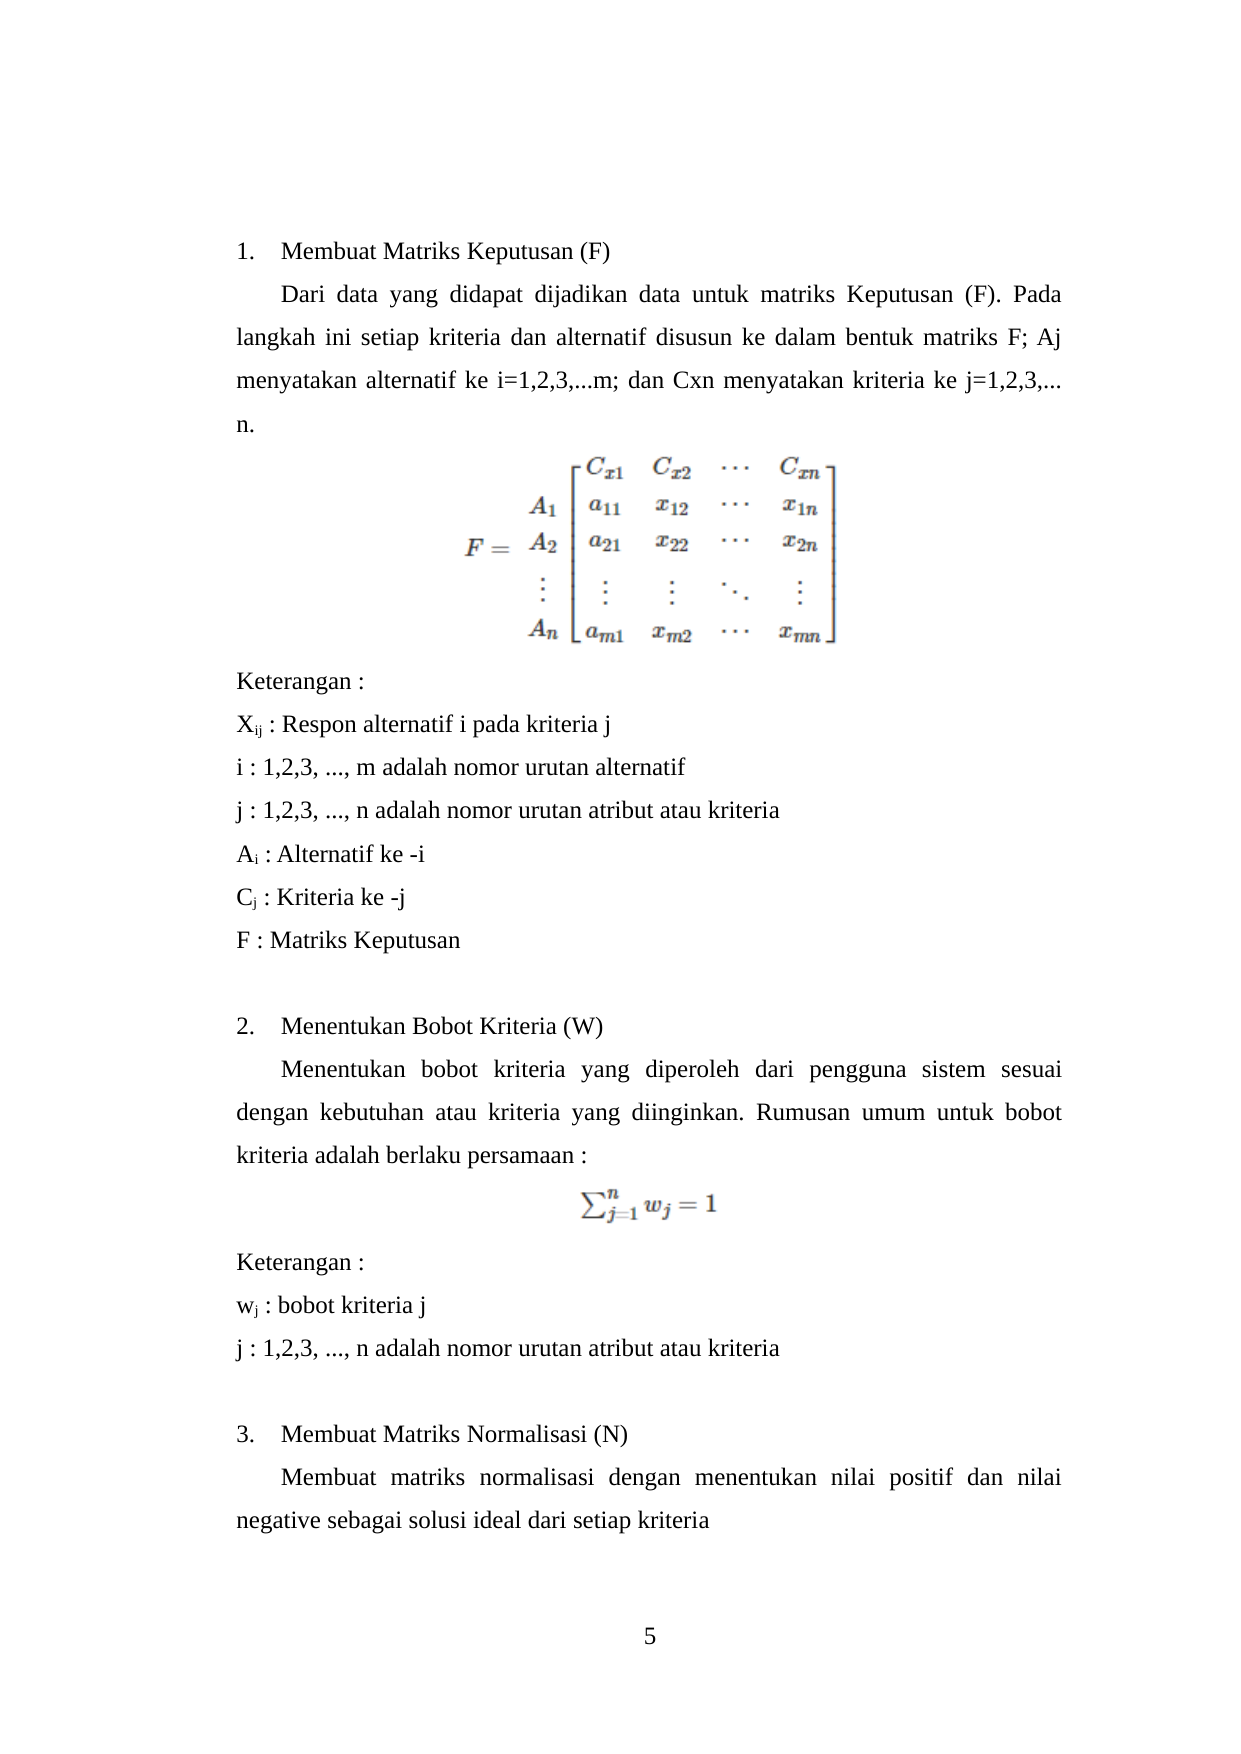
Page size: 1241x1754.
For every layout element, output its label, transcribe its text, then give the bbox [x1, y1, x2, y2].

list j : 1,2,3, ..., n adalah nomor urutan atribut atau kriteria [236, 796, 1063, 824]
list j : 1,2,3, ..., n adalah nomor urutan atribut atau kriteria [236, 1333, 1063, 1362]
list Dari data yang didapat dijadikan data untuk matriks Keputusan (F). Pada langkah ini setiap kriteria dan alternatif disusun ke dalam bentuk matriks F; Aj menyatakan alternatif ke i=1,2,3,...m; dan Cxn menyatakan kriteria ke j=1,2,3,... n. [236, 279, 1063, 437]
list Membuat matriks normalisasi dengan menentukan nilai positif dan nilai negative sebagai solusi ideal dari setiap kriteria [236, 1462, 1063, 1534]
list Xij : Respon alternatif i pada kriteria j [236, 709, 1063, 738]
list Cj : Kriteria ke -j [236, 882, 1063, 911]
list Keterangan : [236, 666, 1063, 695]
list wj : bobot kriteria j [236, 1290, 1063, 1318]
list Menentukan bobot kriteria yang diperoleh dari pengguna sistem sesuai dengan kebutuhan atau kriteria yang diinginkan. Rumusan umum untuk bobot kriteria adalah berlaku persamaan : [236, 1054, 1063, 1169]
list Keterangan : [236, 1247, 1063, 1275]
list Membuat Matriks Normalisasi (N) [236, 1419, 1063, 1448]
list Membuat Matriks Keputusan (F) [236, 236, 1063, 265]
picture [573, 1183, 727, 1233]
list i : 1,2,3, ..., m adalah nomor urutan alternatif [236, 752, 1063, 781]
picture [454, 451, 845, 652]
list Ai : Alternatif ke -i [236, 839, 1063, 867]
list F : Matriks Keputusan [236, 925, 1063, 954]
list Menentukan Bobot Kriteria (W) [236, 1011, 1063, 1040]
